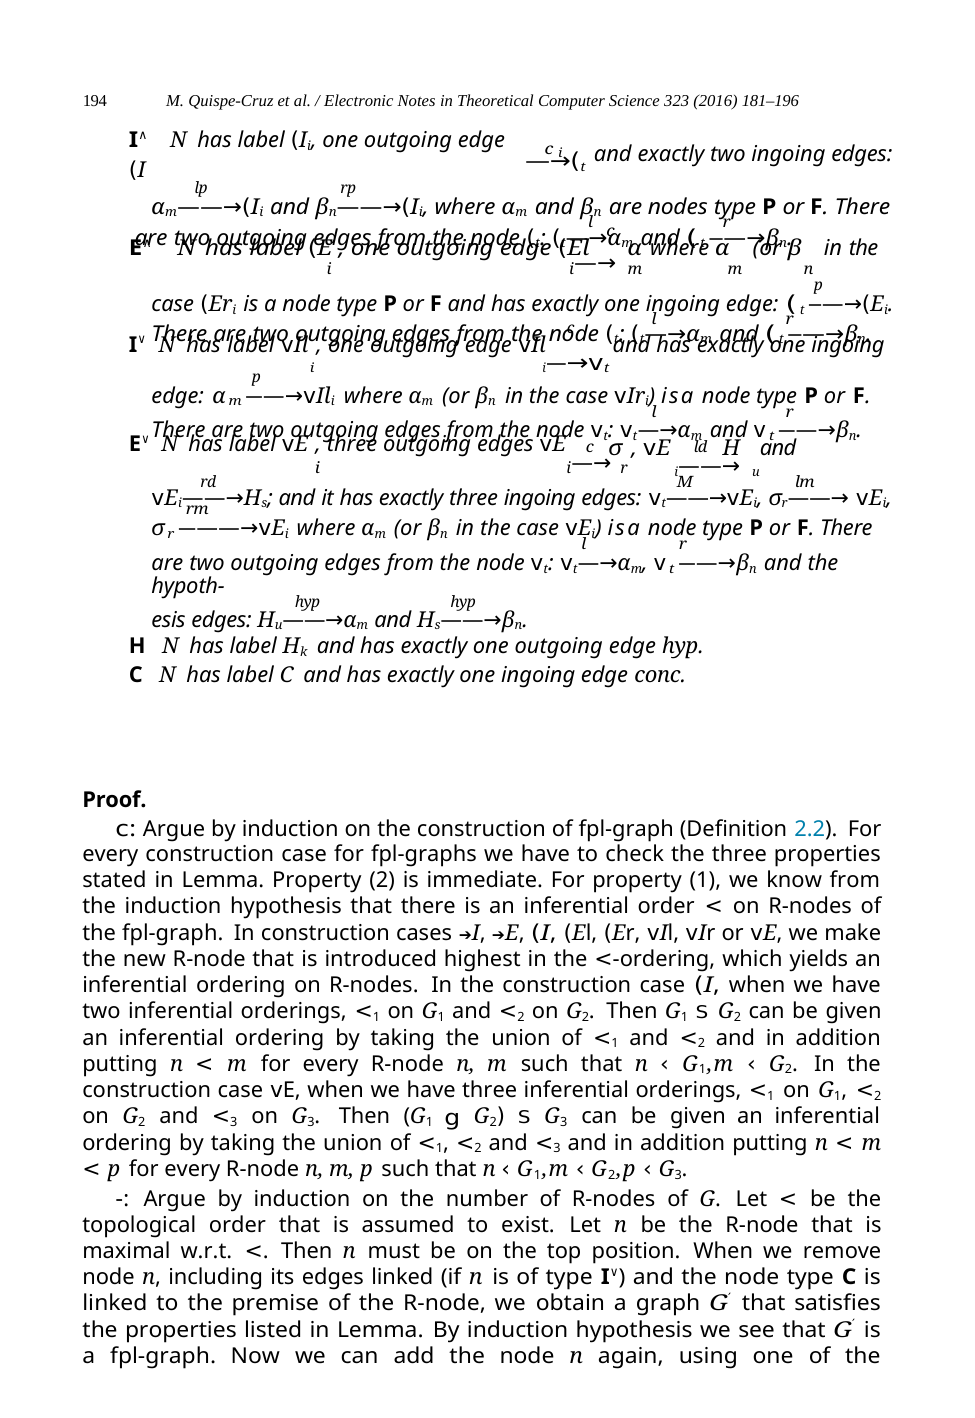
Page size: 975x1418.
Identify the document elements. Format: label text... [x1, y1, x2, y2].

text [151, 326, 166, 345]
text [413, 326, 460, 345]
text are two outgoing edges from the node (t: (t—→αm and (t——→βn. [124, 229, 335, 249]
text are two outgoing edges from the node vt: vt—→αm, vt——→βn and the hypoth- [151, 552, 904, 598]
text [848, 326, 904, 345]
text and exactly two ingoing edges: [594, 138, 904, 168]
text case (Eri is a node type P or F and has exactly one ingoing edge: (t——→(Ei. [151, 295, 904, 316]
text edge: αm——→vIli where αm (or βn in the case vIri) isa node type P or F. [151, 385, 904, 408]
text There are two outgoing edges from the node vt: vt—→αm and vt——→βn. [151, 419, 904, 443]
text There are two outgoing edges from the node (t: (t—→αm and (t——→βn. [165, 326, 414, 345]
text i i—→ m m n p [326, 257, 823, 295]
text i i—→ r [314, 456, 628, 478]
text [82, 1186, 881, 1369]
text i i—→vt [309, 354, 904, 374]
text H N has label Hk and has exactly one outgoing edge hyp. [129, 631, 904, 659]
text C N has label C and has exactly one ingoing edge conc. [129, 659, 904, 688]
text σr———→vEi where αm (or βn in the case vEi) isa node type P or F. There [151, 516, 904, 540]
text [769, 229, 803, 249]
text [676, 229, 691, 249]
text i——→ u [674, 456, 904, 478]
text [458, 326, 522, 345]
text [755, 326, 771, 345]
text c: Argue by induction on the construction of fpl-graph (Definition 2.2). For every construction case for fpl-graphs we have to check the three properties stated in Lemma. Property (2) is immediate. For property (1), we know from the induction hypothesis that there is an inferential order < on R-nodes of the fpl-graph. In construction cases ➔I, ➔E, (I, (El, (Er, vIl, vIr or vE, we make the new R-node that is introduced highest in the <-ordering, which yields an inferential ordering on R-nodes. In the construction case (I, when we have two inferential orderings, <1 on G1 and <2 on G2. Then G1 s G2 can be given an inferential ordering by taking the union of <1 and <2 and in addition putting n < m for every R-node n, m such that n ‹ G1,m ‹ G2. In the construction case vE, when we have three inferential orderings, <1 on G1, <2 on G2 and <3 on G3. Then (G1 g G2) s G3 can be given an inferential ordering by taking the union of <1, <2 and <3 and in addition putting n < m < p for every R-node n, m, p such that n ‹ G1,m ‹ G2,p ‹ G3. [82, 815, 881, 1183]
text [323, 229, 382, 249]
text esis edges: Hu——→αm and Hs——→βn. [151, 610, 904, 631]
text vEi——→Hs; and it has exactly three ingoing edges: vt——→vEi, σr——→ vEi, [151, 489, 904, 509]
text Proof. [82, 783, 904, 813]
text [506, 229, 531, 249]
text I∧ N has label (Ii, one outgoing edge (I [129, 124, 525, 184]
text αm——→(Ii and βn——→(Ii, where αm and βn are nodes type P or F. There [151, 196, 904, 219]
text c i—→(t [525, 141, 586, 175]
